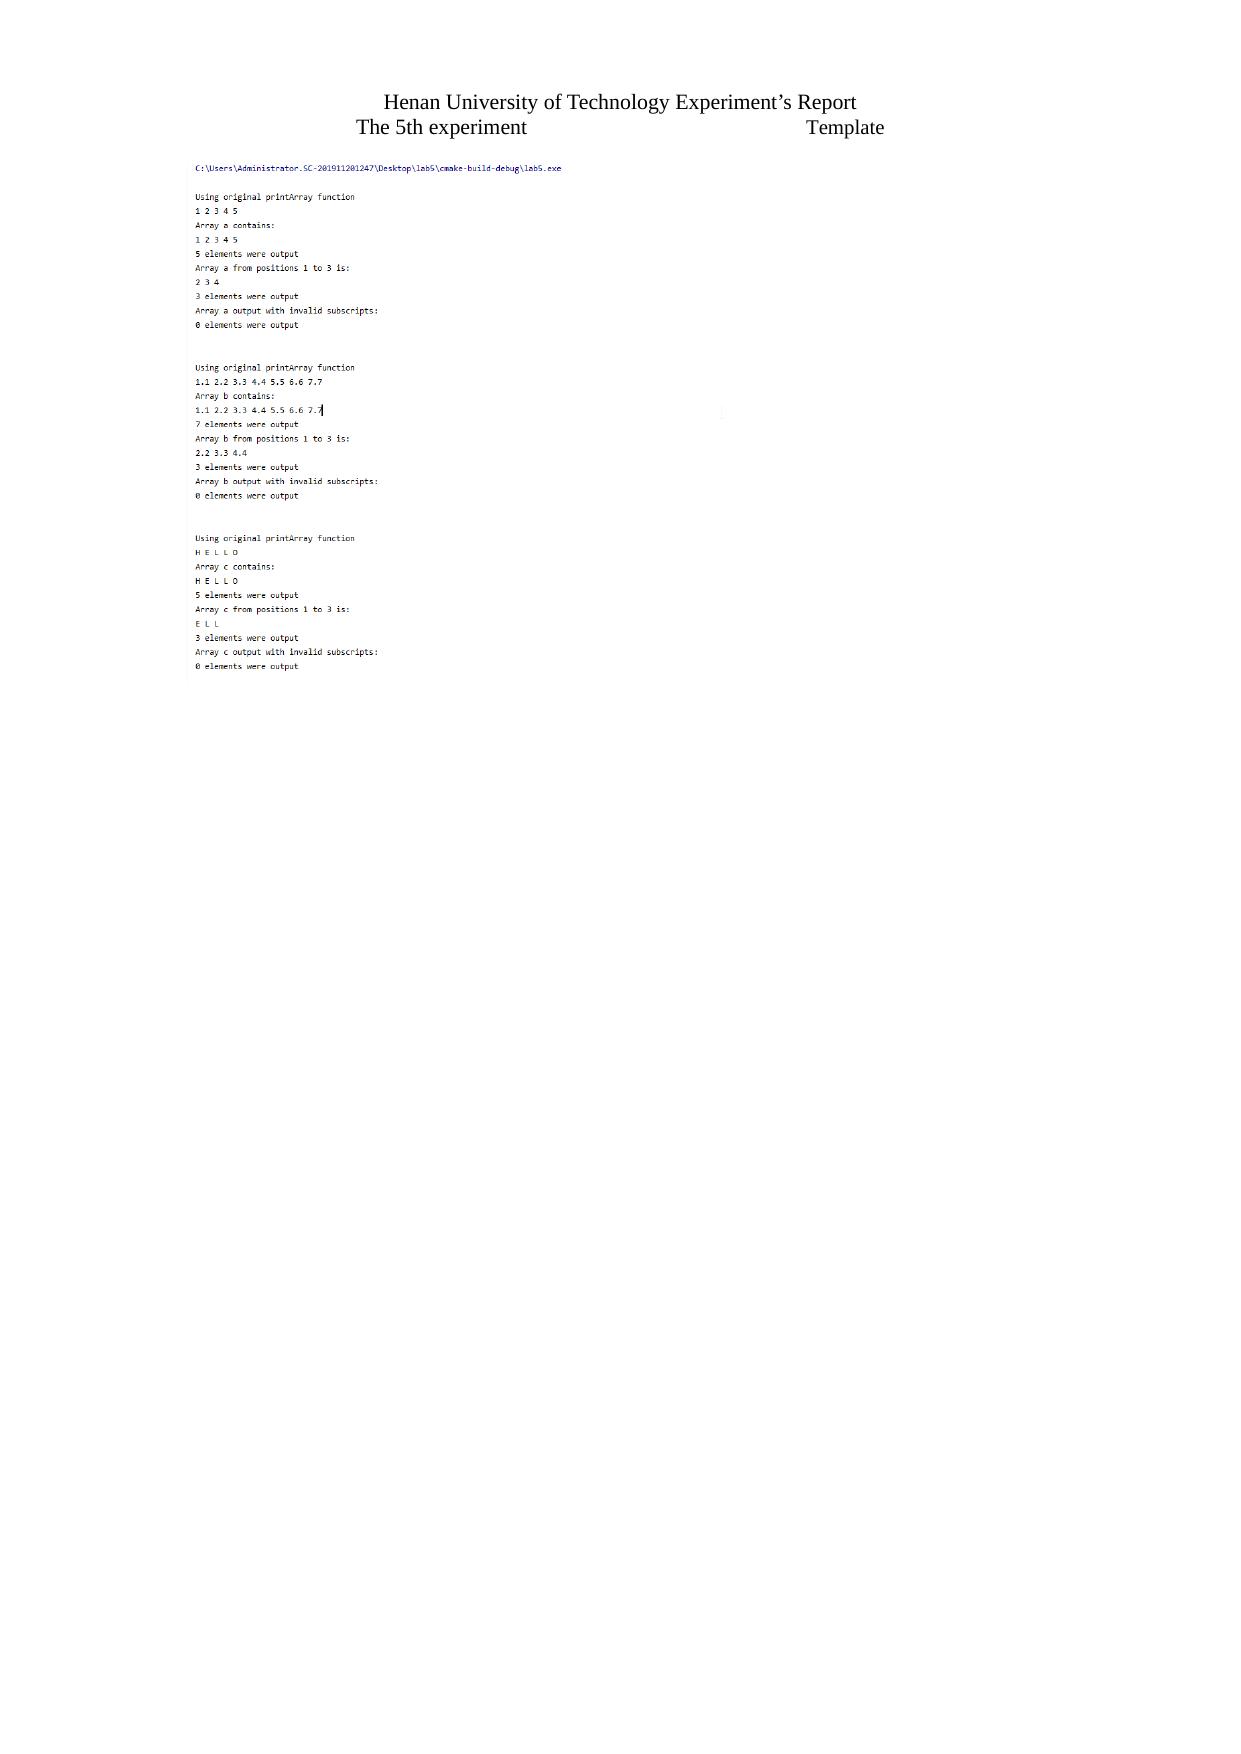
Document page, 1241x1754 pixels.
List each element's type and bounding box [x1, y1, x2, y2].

picture [187, 162, 1053, 683]
